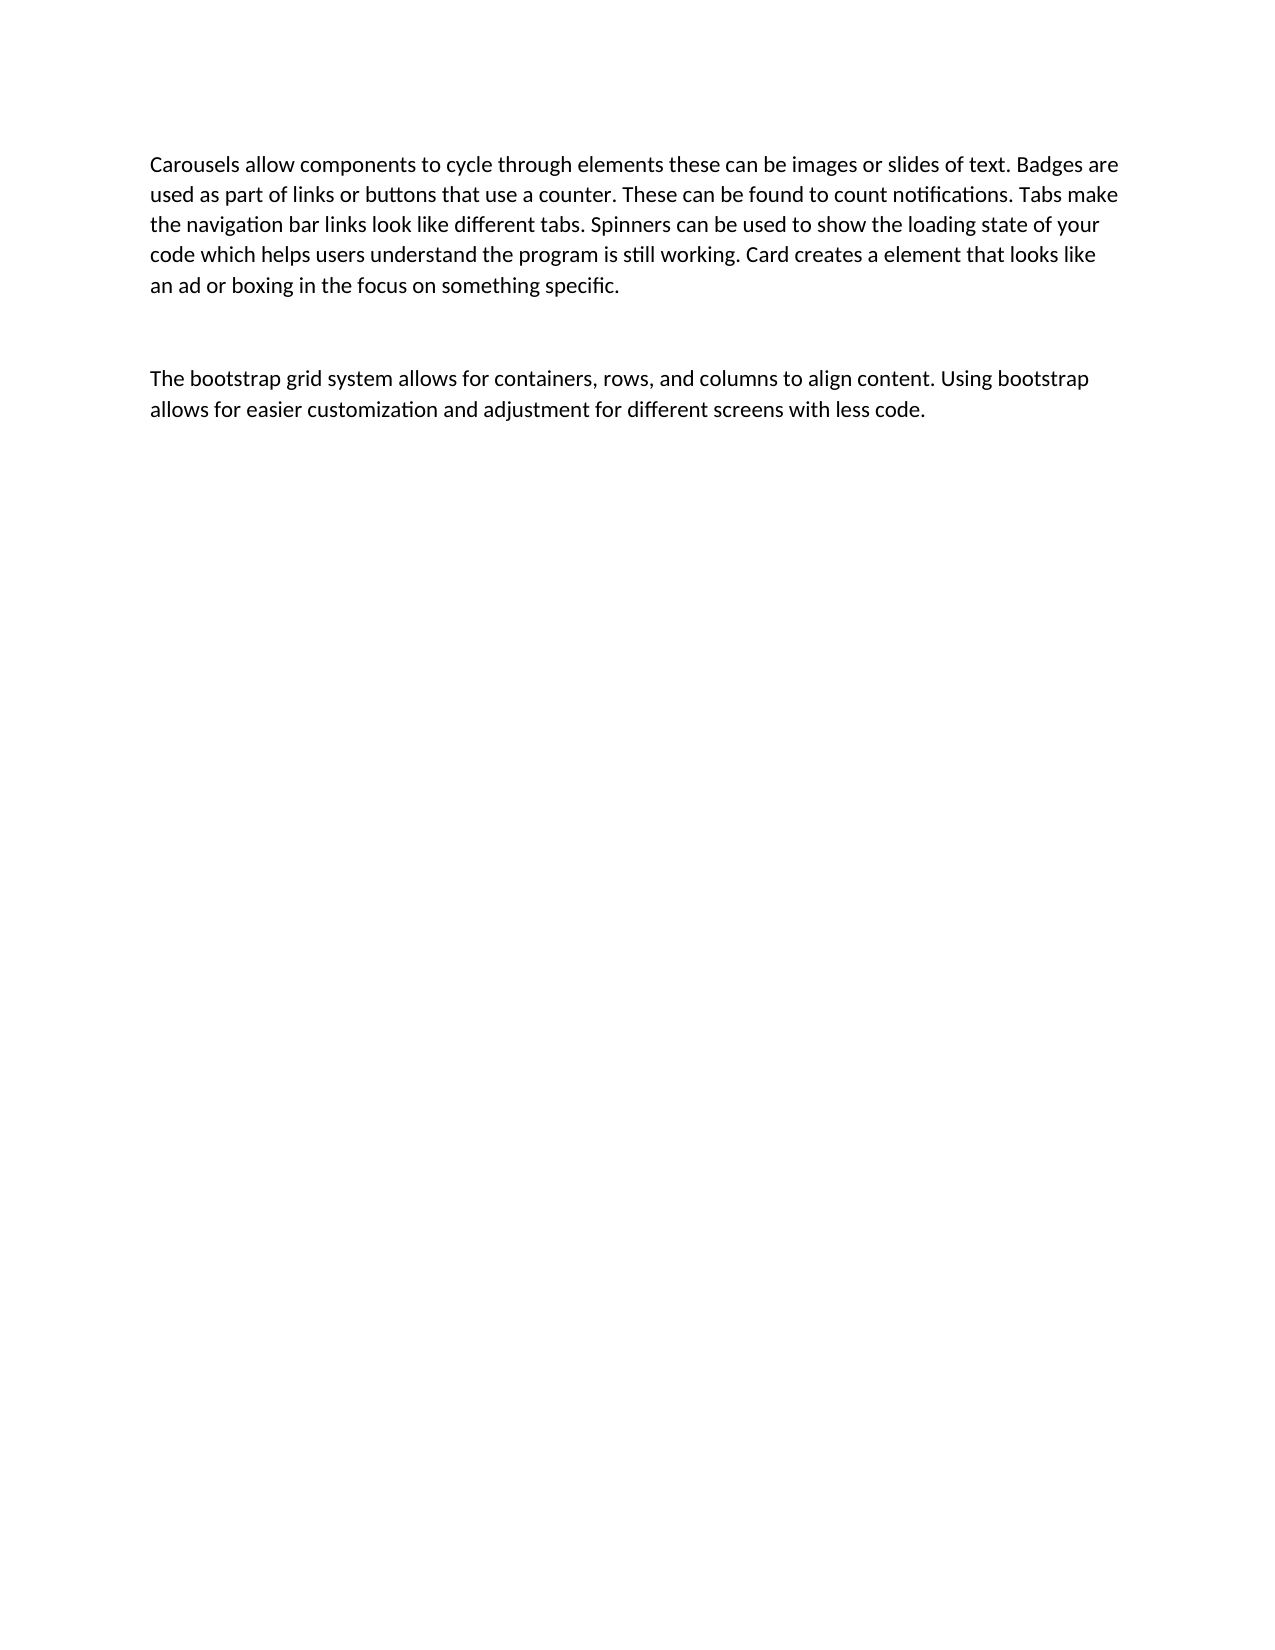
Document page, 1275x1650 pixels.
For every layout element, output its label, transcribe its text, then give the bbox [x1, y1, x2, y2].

text The bootstrap grid system allows for containers, rows, and columns to align content. Using bootstrap allows for easier customization and adjustment for different screens with less code. [150, 364, 1125, 423]
text Carousels allow components to cycle through elements these can be images or slides of text. Badges are used as part of links or buttons that use a counter. These can be found to count notifications. Tabs make the navigation bar links look like different tabs. Spinners can be used to show the loading state of your code which helps users understand the program is still working. Card creates a element that looks like an ad or boxing in the focus on something specific. [150, 150, 1125, 299]
